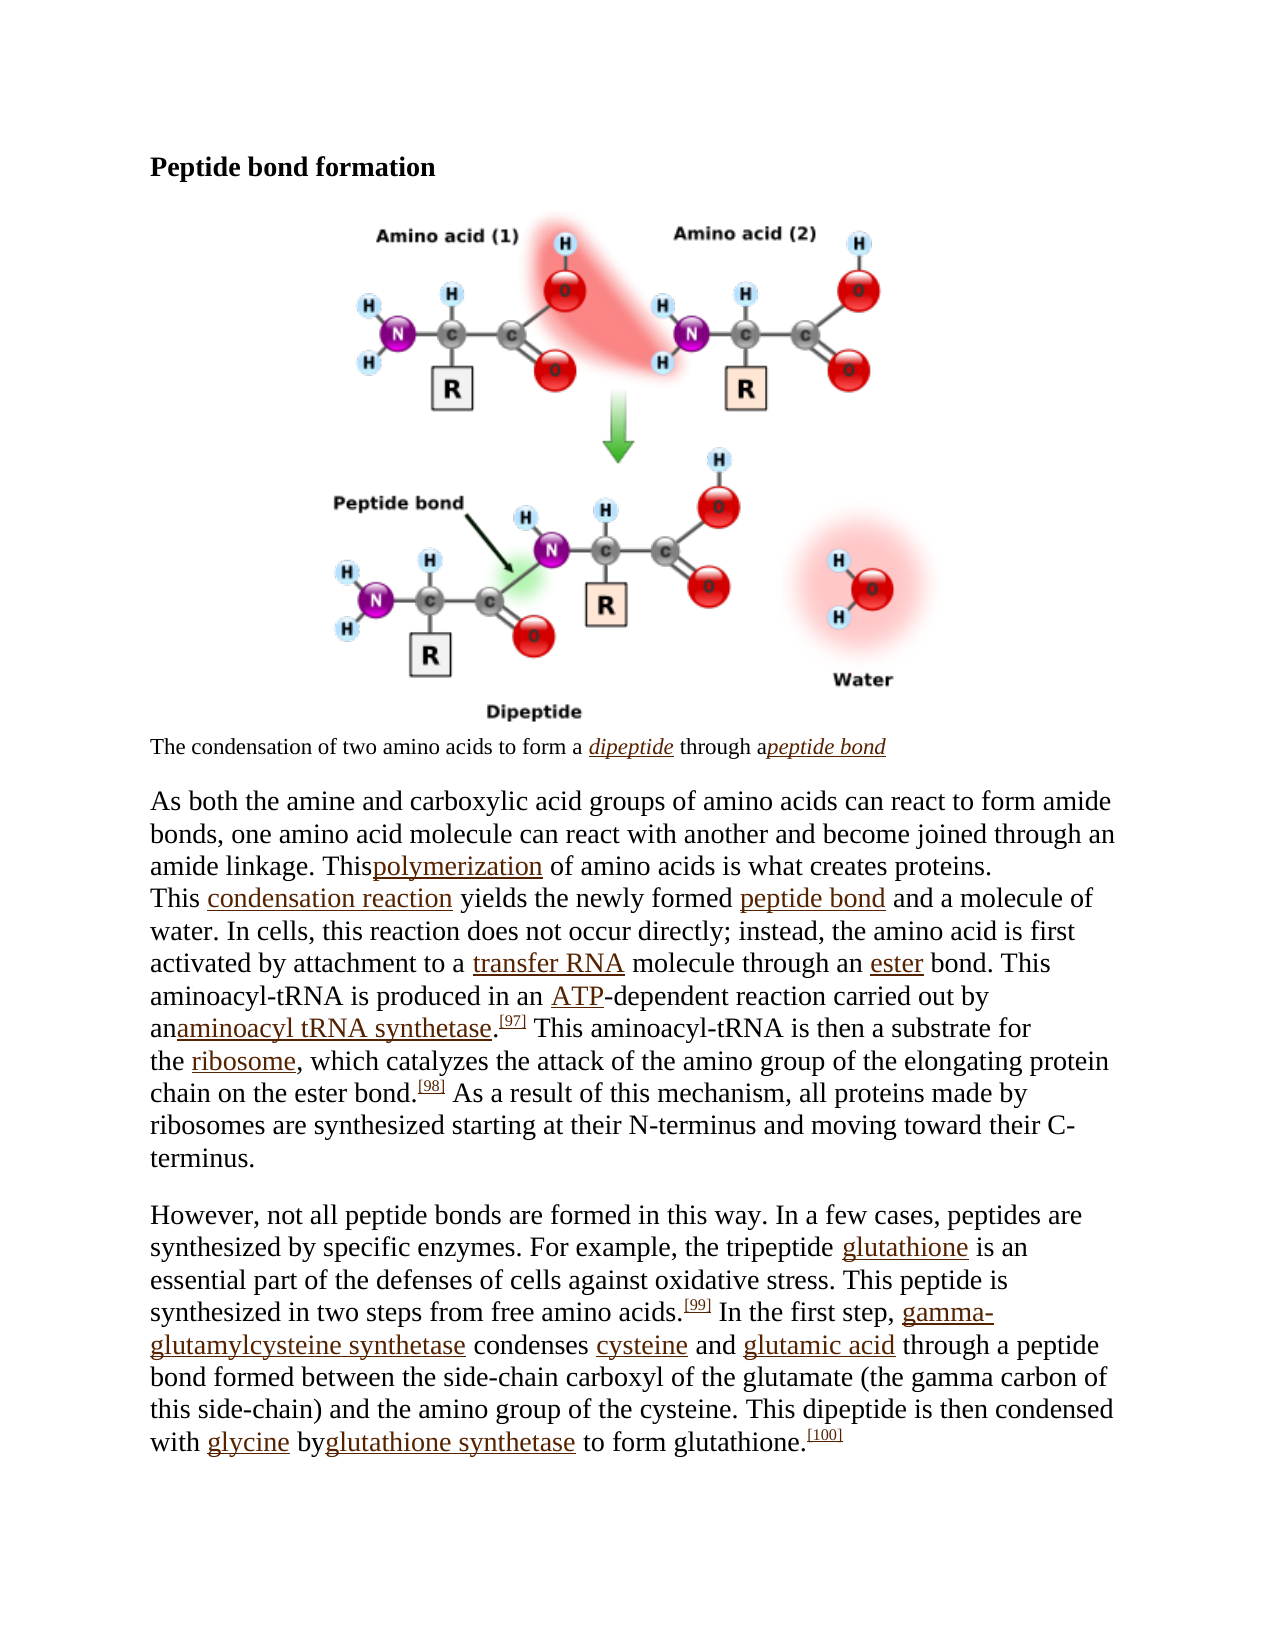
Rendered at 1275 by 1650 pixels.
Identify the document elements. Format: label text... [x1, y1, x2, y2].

text Peptide bond formation [150, 150, 1125, 182]
text The condensation of two amino acids to form a dipeptide through apeptide bond [150, 724, 1125, 759]
text As both the amine and carboxylic acid groups of amino acids can react to form amide bonds, one amino acid molecule can react with another and become joined through an amide linkage. Thispolymerization of amino acids is what creates proteins. This condensation reaction yields the newly formed peptide bond and a molecule of water. In cells, this reaction does not occur directly; instead, the amino acid is first activated by attachment to a transfer RNA molecule through an ester bond. This aminoacyl-tRNA is produced in an ATP-dependent reaction carried out by anaminoacyl tRNA synthetase.[97] This aminoacyl-tRNA is then a substrate for the ribosome, which catalyzes the attack of the amino group of the elongating protein chain on the ester bond.[98] As a result of this mechanism, all proteins made by ribosomes are synthesized starting at their N-terminus and moving toward their C-terminus. [150, 784, 1125, 1173]
picture [325, 211, 950, 725]
text However, not all peptide bonds are formed in this way. In a few cases, peptides are synthesized by specific enzymes. For example, the tripeptide glutathione is an essential part of the defenses of cells against oxidative stress. This peptide is synthesized in two steps from free amino acids.[99] In the first step, gamma-glutamylcysteine synthetase condenses cysteine and glutamic acid through a peptide bond formed between the side-chain carboxyl of the glutamate (the gamma carbon of this side-chain) and the amino group of the cysteine. This dipeptide is then condensed with glycine byglutathione synthetase to form glutathione.[100] [150, 1198, 1125, 1457]
